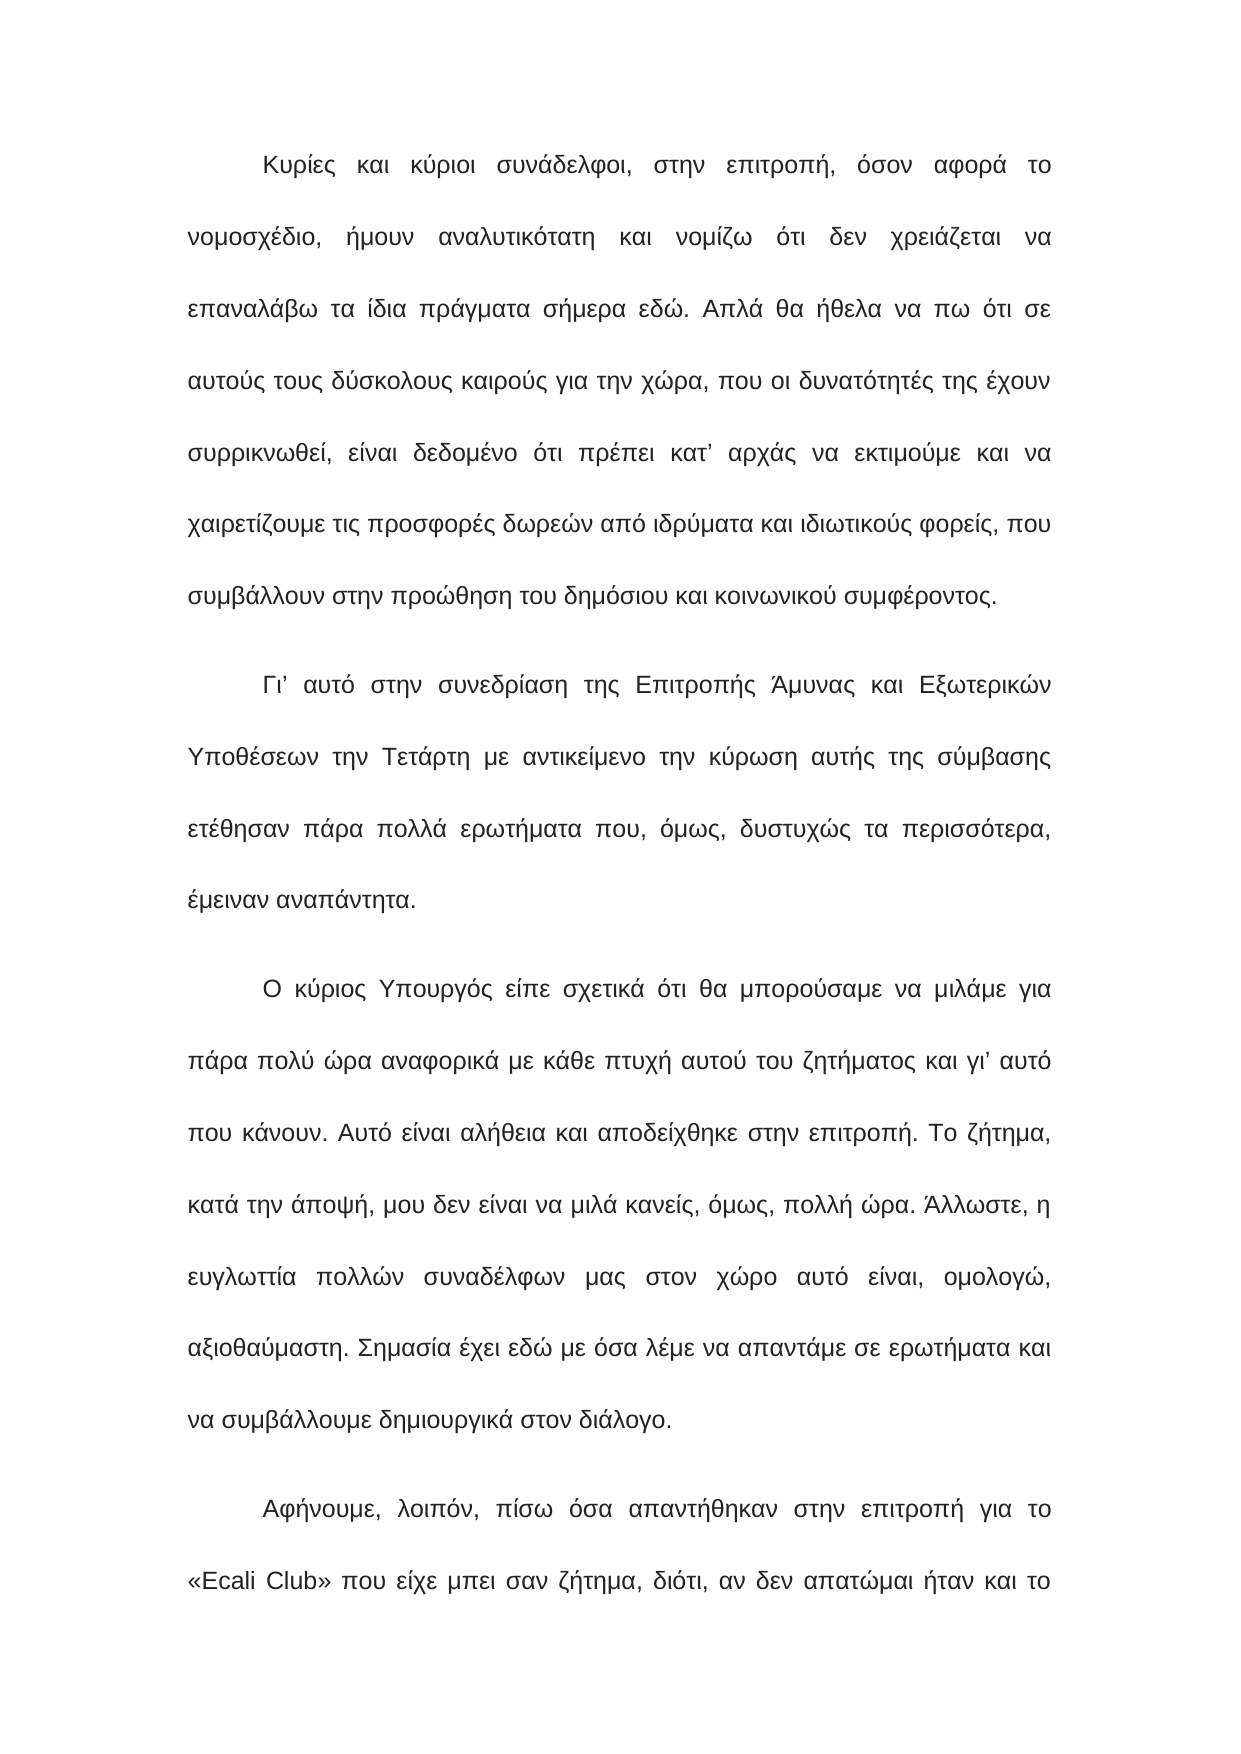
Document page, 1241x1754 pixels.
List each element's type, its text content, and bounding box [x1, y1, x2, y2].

text Κυρίες και κύριοι συνάδελφοι, στην επιτροπή, όσον αφορά το νομοσχέδιο, ήμουν αναλυτικότατη και νομίζω ότι δεν χρειάζεται να επαναλάβω τα ίδια πράγματα σήμερα εδώ. Απλά θα ήθελα να πω ότι σε αυτούς τους δύσκολους καιρούς για την χώρα, που οι δυνατότητές της έχουν συρρικνωθεί, είναι δεδομένο ότι πρέπει κατ’ αρχάς να εκτιμούμε και να χαιρετίζουμε τις προσφορές δωρεών από ιδρύματα και ιδιωτικούς φορείς, που συμβάλλουν στην προώθηση του δημόσιου και κοινωνικού συμφέροντος. [187, 150, 1053, 232]
text Ο κύριος Υπουργός είπε σχετικά ότι θα μπορούσαμε να μιλάμε για πάρα πολύ ώρα αναφορικά με κάθε πτυχή αυτού του ζητήματος και γι’ αυτό που κάνουν. Αυτό είναι αλήθεια και αποδείχθηκε στην επιτροπή. Το ζήτημα, κατά την άποψή, μου δεν είναι να μιλά κανείς, όμως, πολλή ώρα. Άλλωστε, η ευγλωττία πολλών συναδέλφων μας στον χώρο αυτό είναι, ομολογώ, αξιοθαύμαστη. Σημασία έχει εδώ με όσα λέμε να απαντάμε σε ερωτήματα και να συμβάλλουμε δημιουργικά στον διάλογο. [187, 974, 1053, 1434]
text Κυρίες και κύριοι συνάδελφοι, στην επιτροπή, όσον αφορά το νομοσχέδιο, ήμουν αναλυτικότατη και νομίζω ότι δεν χρειάζεται να επαναλάβω τα ίδια πράγματα σήμερα εδώ. Απλά θα ήθελα να πω ότι σε αυτούς τους δύσκολους καιρούς για την χώρα, που οι δυνατότητές της έχουν συρρικνωθεί, είναι δεδομένο ότι πρέπει κατ’ αρχάς να εκτιμούμε και να χαιρετίζουμε τις προσφορές δωρεών από ιδρύματα και ιδιωτικούς φορείς, που συμβάλλουν στην προώθηση του δημόσιου και κοινωνικού συμφέροντος. [187, 233, 1053, 610]
text Γι’ αυτό στην συνεδρίαση της Επιτροπής Άμυνας και Εξωτερικών Υποθέσεων την Τετάρτη με αντικείμενο την κύρωση αυτής της σύμβασης ετέθησαν πάρα πολλά ερωτήματα που, όμως, δυστυχώς τα περισσότερα, έμειναν αναπάντητα. [187, 670, 1053, 914]
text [187, 1494, 1053, 1594]
